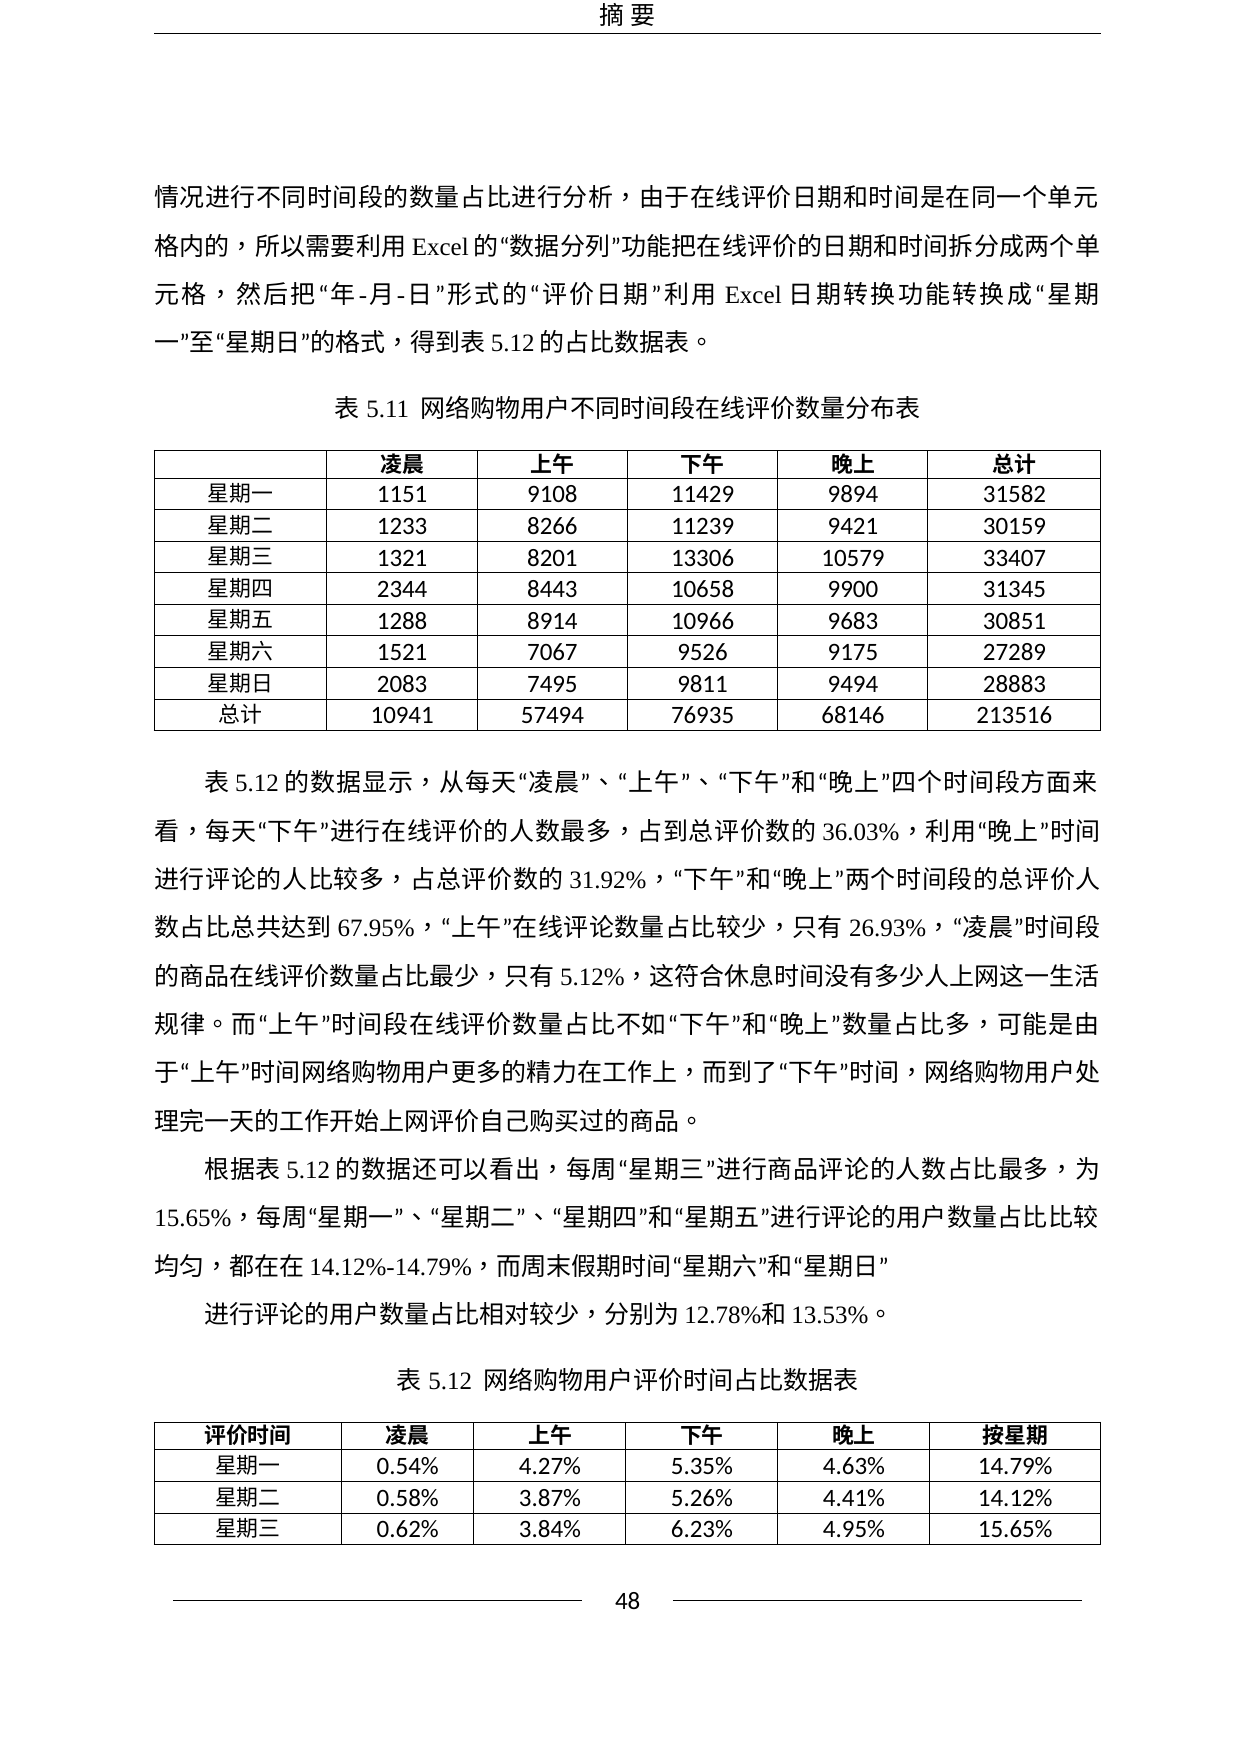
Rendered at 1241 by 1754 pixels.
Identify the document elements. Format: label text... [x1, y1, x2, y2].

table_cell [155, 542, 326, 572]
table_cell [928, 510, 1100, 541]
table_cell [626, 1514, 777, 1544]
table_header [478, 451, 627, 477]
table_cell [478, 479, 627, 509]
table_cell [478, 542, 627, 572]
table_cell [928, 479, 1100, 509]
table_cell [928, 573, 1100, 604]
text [154, 164, 1101, 358]
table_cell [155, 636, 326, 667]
text 表5.12的数据显示，从每天“凌晨”、“上午”、“下午”和“晚上”四个时间段方面来看，每天“下午”进行在线评价的人数最多，占到总评价数的36.03%，利用“晚上”时间进行评论的人比较多，占总评价数的31.92%，“下午”和“晚上”两个时间段的总评价人数占比总共达到67.95%，“上午”在线评论数量占比较少，只有26.93%，“凌晨”时间段的商品在线评价数量占比最少，只有5.12%，这符合休息时间没有多少人上网这一生活规律。而“上午”时间段在线评价数量占比不如“下午”和“晚上”数量占比多，可能是由于“上午”时间网络购物用户更多的精力在工作上，而到了“下午”时间，网络购物用户处理完一天的工作开始上网评价自己购买过的商品。 [154, 750, 1101, 1136]
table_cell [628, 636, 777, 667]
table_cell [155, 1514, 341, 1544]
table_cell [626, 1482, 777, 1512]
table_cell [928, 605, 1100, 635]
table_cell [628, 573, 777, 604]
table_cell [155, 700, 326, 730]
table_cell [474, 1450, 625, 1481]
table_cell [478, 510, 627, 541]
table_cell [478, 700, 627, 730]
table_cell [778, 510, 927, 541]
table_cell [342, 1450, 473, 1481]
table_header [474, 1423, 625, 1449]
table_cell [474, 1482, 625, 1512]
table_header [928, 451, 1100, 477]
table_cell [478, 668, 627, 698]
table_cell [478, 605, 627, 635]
text 进行评论的用户数量占比相对较少，分别为12.78%和13.53%。 [154, 1281, 1101, 1330]
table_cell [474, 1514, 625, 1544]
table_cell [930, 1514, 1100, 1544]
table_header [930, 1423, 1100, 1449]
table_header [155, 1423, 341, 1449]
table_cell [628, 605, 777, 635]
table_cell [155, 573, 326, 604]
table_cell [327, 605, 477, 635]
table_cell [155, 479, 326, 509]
text 表 5.12 网络购物用户评价时间占比数据表 [154, 1363, 1101, 1397]
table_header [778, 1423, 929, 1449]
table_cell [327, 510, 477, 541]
text 根据表5.12的数据还可以看出，每周“星期三”进行商品评论的人数占比最多，为15.65%，每周“星期一”、“星期二”、“星期四”和“星期五”进行评论的用户数量占比比较均匀，都在在14.12%-14.79%，而周末假期时间“星期六”和“星期日” [154, 1136, 1101, 1281]
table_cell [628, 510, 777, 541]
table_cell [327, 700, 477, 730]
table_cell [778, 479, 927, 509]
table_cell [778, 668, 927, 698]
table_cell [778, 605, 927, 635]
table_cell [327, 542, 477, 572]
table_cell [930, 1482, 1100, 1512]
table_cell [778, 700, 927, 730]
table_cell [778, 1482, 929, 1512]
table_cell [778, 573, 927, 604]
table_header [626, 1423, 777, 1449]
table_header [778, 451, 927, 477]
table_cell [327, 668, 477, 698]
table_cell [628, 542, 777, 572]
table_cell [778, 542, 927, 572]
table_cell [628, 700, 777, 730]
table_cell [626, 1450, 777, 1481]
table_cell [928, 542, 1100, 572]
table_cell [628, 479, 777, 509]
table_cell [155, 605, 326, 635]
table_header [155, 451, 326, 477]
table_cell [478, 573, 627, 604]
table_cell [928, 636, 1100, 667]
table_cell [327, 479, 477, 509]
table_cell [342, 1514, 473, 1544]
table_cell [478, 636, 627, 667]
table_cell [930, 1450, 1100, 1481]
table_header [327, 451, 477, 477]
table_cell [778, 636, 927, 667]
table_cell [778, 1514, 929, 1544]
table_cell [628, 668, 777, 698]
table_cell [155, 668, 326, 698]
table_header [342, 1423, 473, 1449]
text 表 5.11 网络购物用户不同时间段在线评价数量分布表 [154, 391, 1101, 425]
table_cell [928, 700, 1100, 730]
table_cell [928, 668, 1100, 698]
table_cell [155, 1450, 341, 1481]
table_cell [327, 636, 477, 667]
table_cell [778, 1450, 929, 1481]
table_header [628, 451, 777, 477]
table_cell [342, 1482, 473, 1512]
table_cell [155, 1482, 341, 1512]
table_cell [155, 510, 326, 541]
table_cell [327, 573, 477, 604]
